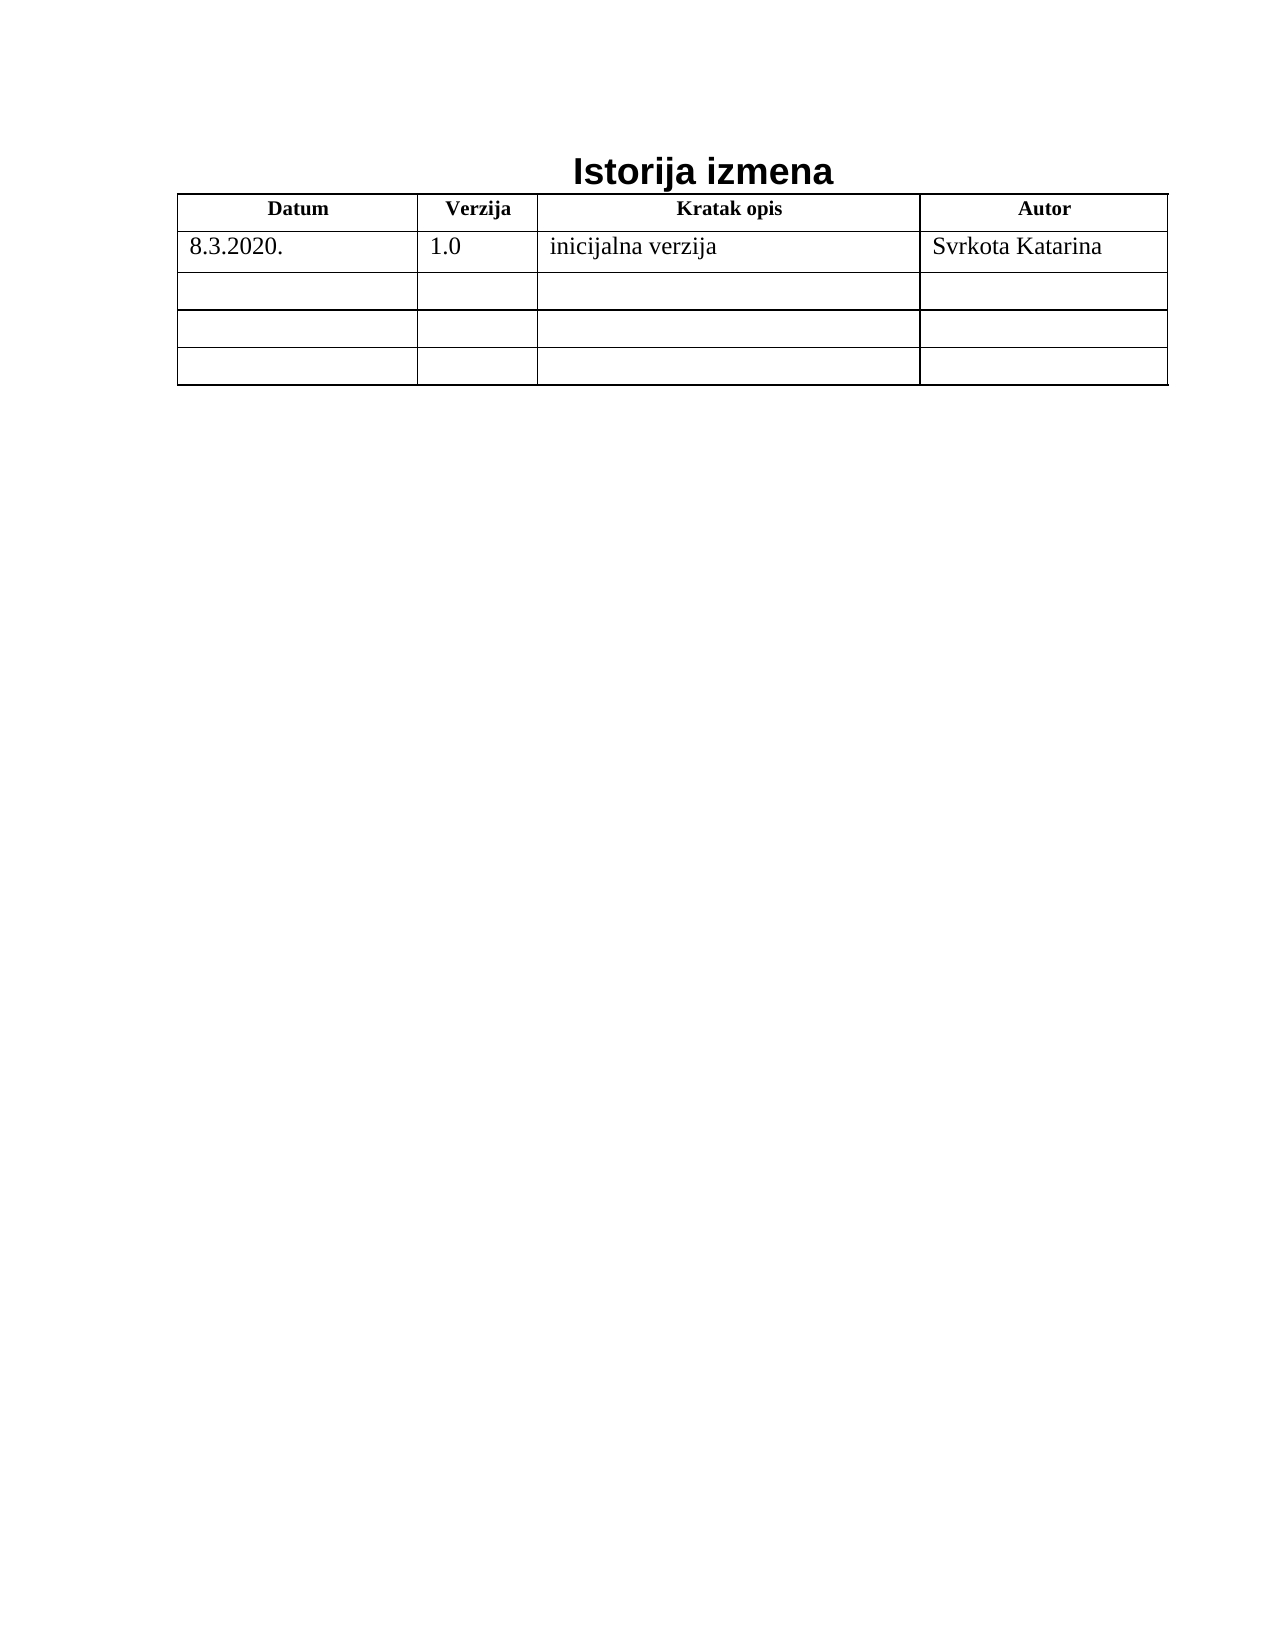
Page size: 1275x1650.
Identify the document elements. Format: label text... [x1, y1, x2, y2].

table_header Datum [178, 195, 417, 231]
table_cell [418, 311, 537, 347]
table_cell [538, 273, 919, 309]
table_cell [921, 311, 1167, 347]
table_cell [178, 311, 417, 347]
table_cell [921, 273, 1167, 309]
table_cell [538, 311, 919, 347]
table_cell [418, 273, 537, 309]
table_cell [921, 348, 1167, 384]
table_cell 1.0 [418, 232, 537, 272]
table_cell inicijalna verzija [538, 232, 919, 272]
table_cell [178, 273, 417, 309]
table_header Verzija [418, 195, 537, 231]
table_cell [178, 348, 417, 384]
table_header Autor [921, 195, 1167, 231]
table_cell [538, 348, 919, 384]
text Istorija izmena [571, 149, 835, 192]
table_cell [418, 348, 537, 384]
table_cell 8.3.2020. [178, 232, 417, 272]
table_header Kratak opis [538, 195, 919, 231]
table_cell Svrkota Katarina [921, 232, 1167, 272]
